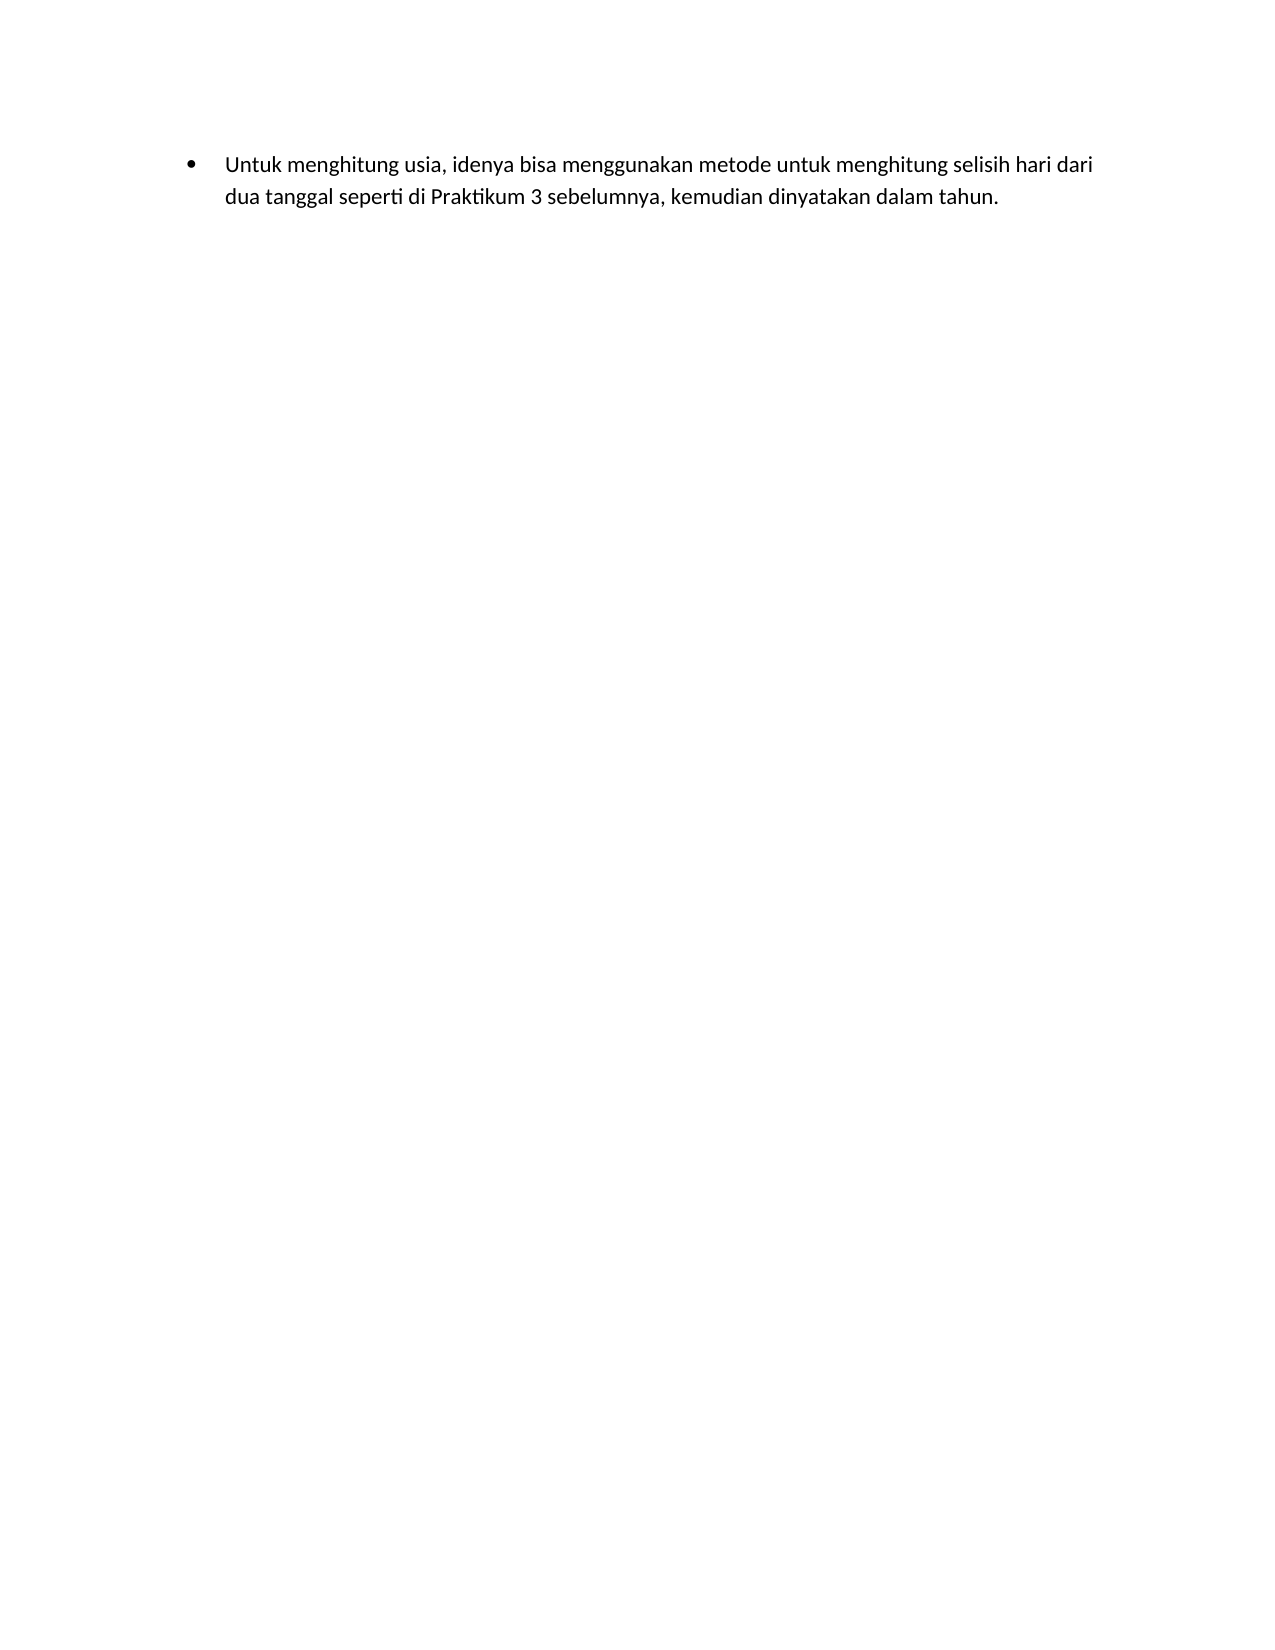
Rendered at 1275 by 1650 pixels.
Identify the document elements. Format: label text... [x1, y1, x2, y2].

list Untuk menghitung usia, idenya bisa menggunakan metode untuk menghitung selisih hari dari dua tanggal seperti di Praktikum 3 sebelumnya, kemudian dinyatakan dalam tahun. [187, 150, 1125, 210]
